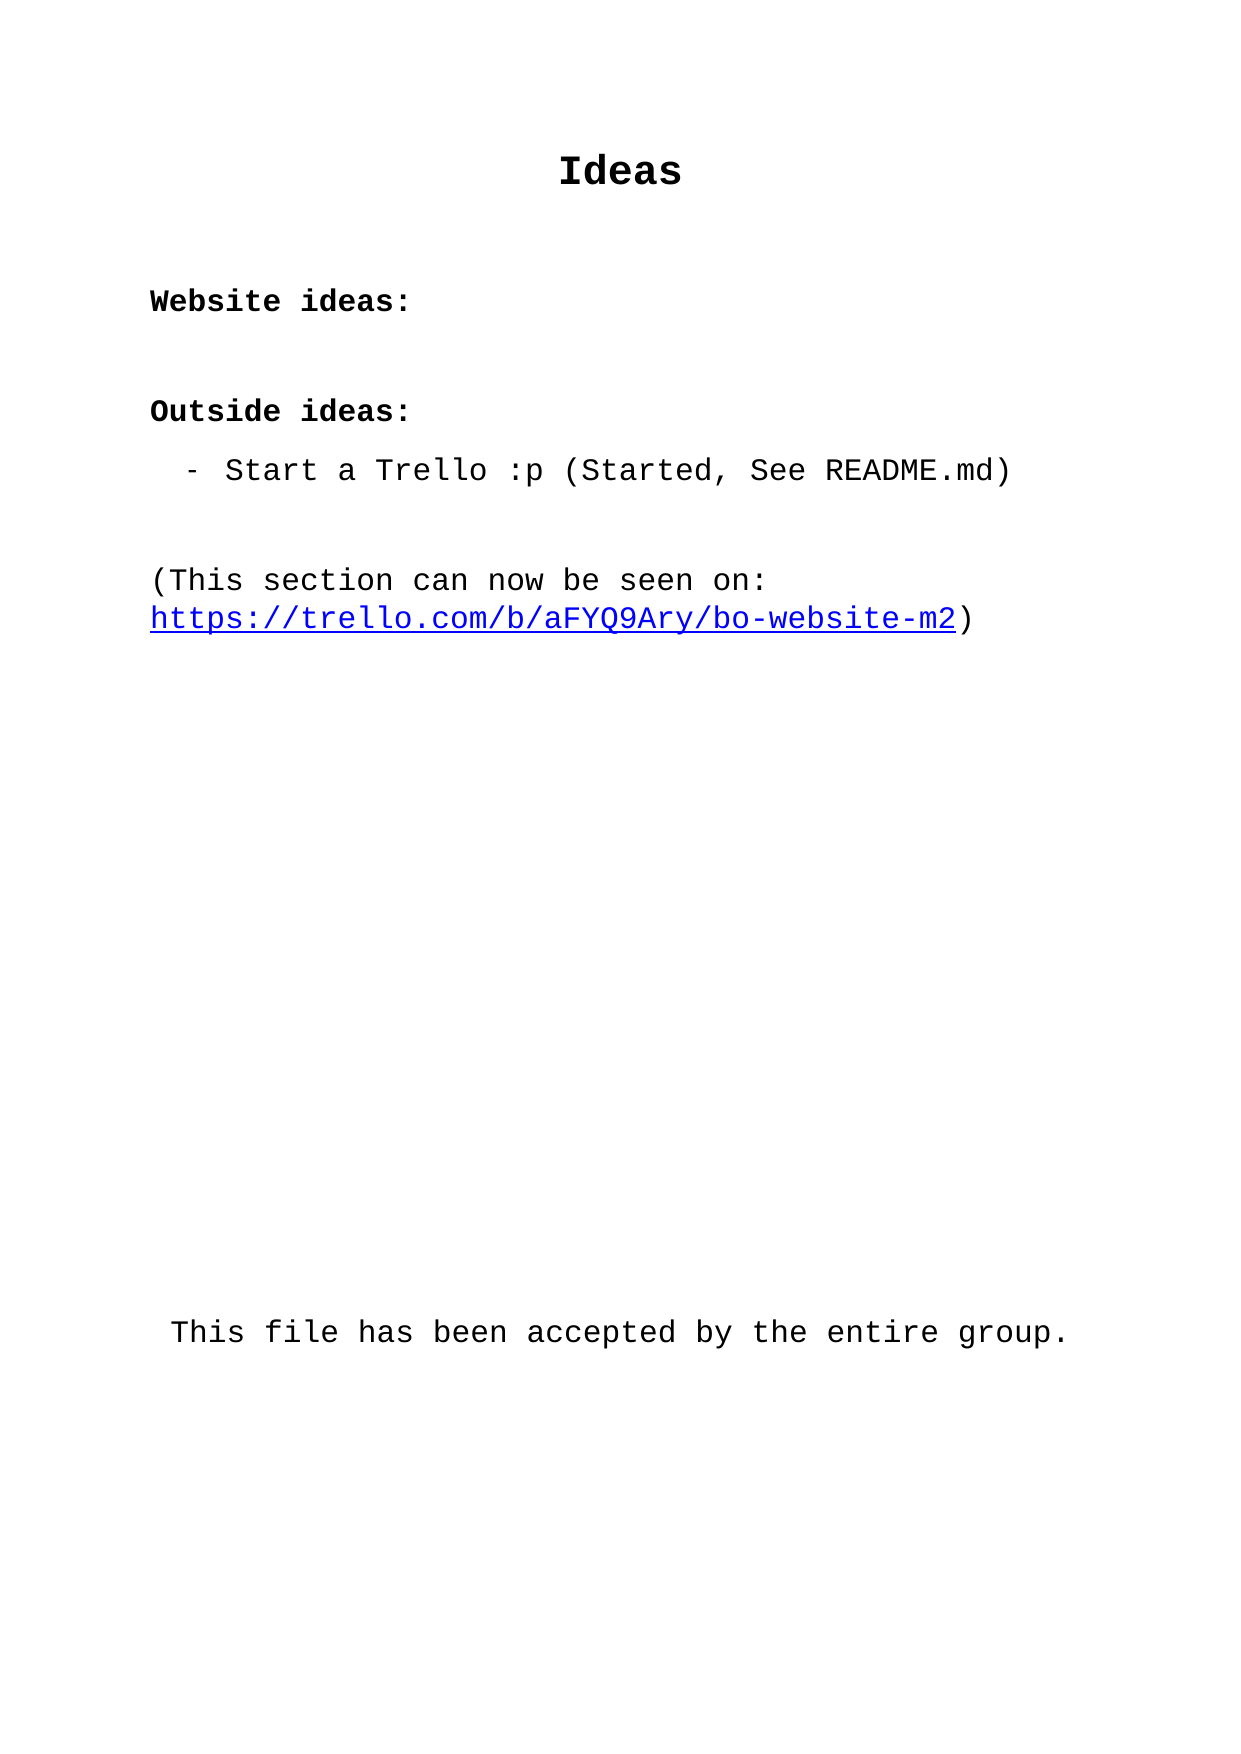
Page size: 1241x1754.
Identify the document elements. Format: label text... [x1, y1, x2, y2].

text Outside ideas: [150, 395, 1090, 430]
text This file has been accepted by the entire group. [150, 1316, 1090, 1352]
text (This section can now be seen on: https://trello.com/b/aFYQ9Ary/bo-website-m2) [150, 564, 1090, 638]
text Website ideas: [150, 285, 1090, 321]
text Ideas [150, 150, 1090, 197]
list Start a Trello :p (Started, See README.md) [187, 450, 1090, 489]
